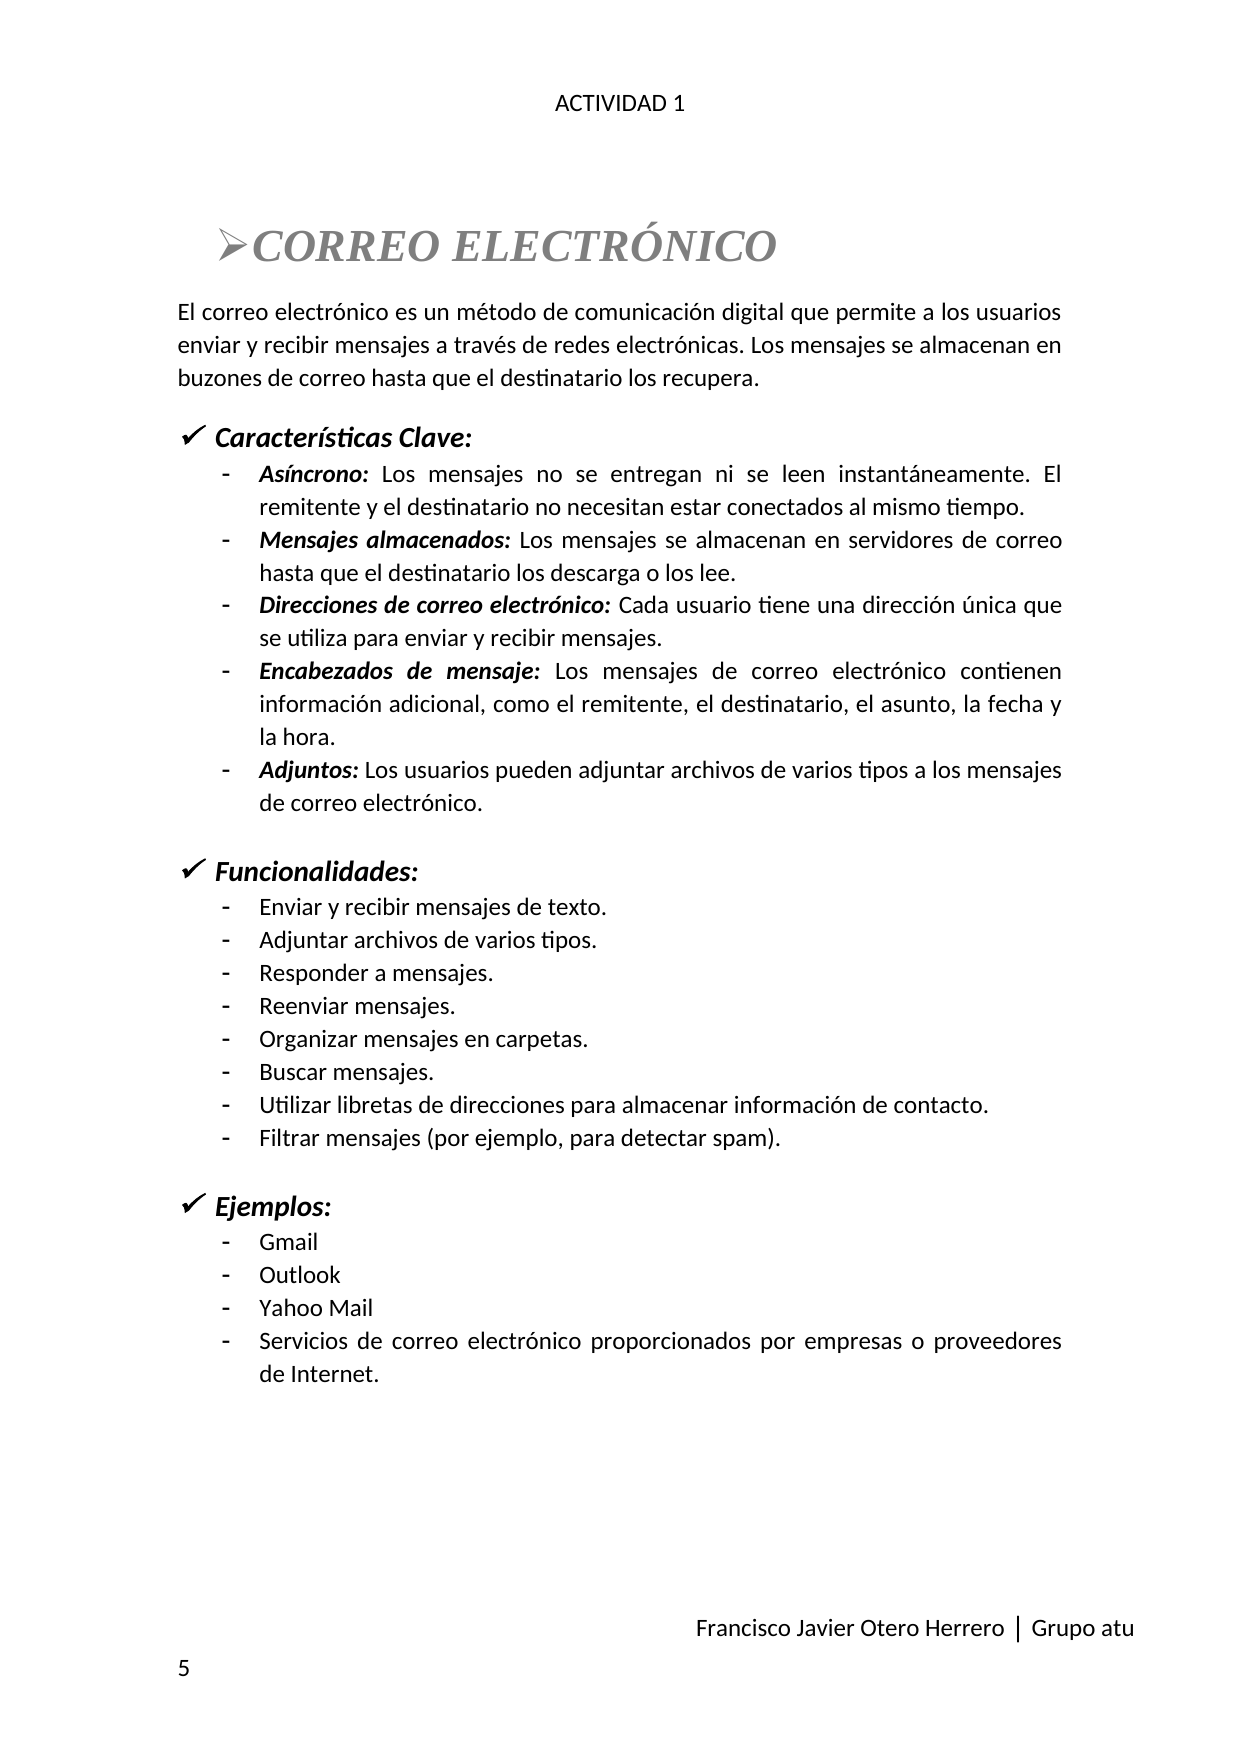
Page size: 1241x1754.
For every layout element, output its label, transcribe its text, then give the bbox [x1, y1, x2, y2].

list Enviar y recibir mensajes de texto. [222, 891, 1063, 922]
list Adjuntar archivos de varios tipos. [222, 924, 1063, 955]
list Organizar mensajes en carpetas. [222, 1023, 1063, 1054]
list Buscar mensajes. [222, 1056, 1063, 1087]
list Direcciones de correo electrónico: Cada usuario tiene una dirección única que se utiliza para enviar y recibir mensajes. [222, 590, 1063, 653]
list Utilizar libretas de direcciones para almacenar información de contacto. [222, 1089, 1063, 1119]
list Asíncrono: Los mensajes no se entregan ni se leen instantáneamente. El remitente y el destinatario no necesitan estar conectados al mismo tiempo. [222, 458, 1063, 521]
list Características Clave: [177, 419, 1063, 455]
list Responder a mensajes. [222, 957, 1063, 988]
list Funcionalidades: [177, 853, 1063, 889]
list Yahoo Mail [222, 1292, 1063, 1322]
list Adjuntos: Los usuarios pueden adjuntar archivos de varios tipos a los mensajes de correo electrónico. [222, 754, 1063, 818]
list Filtrar mensajes (por ejemplo, para detectar spam). [222, 1122, 1063, 1152]
list Gmail [222, 1226, 1063, 1257]
text El correo electrónico es un método de comunicación digital que permite a los usuarios enviar y recibir mensajes a través de redes electrónicas. Los mensajes se almacenan en buzones de correo hasta que el destinatario los recupera. [177, 296, 1063, 392]
list Servicios de correo electrónico proporcionados por empresas o proveedores de Internet. [222, 1325, 1063, 1388]
list Ejemplos: [177, 1188, 1063, 1223]
subtitle CORREO ELECTRÓNICO [215, 218, 1063, 271]
list Reenviar mensajes. [222, 990, 1063, 1021]
list Mensajes almacenados: Los mensajes se almacenan en servidores de correo hasta que el destinatario los descarga o los lee. [222, 524, 1063, 587]
list Outlook [222, 1259, 1063, 1289]
list Encabezados de mensaje: Los mensajes de correo electrónico contienen información adicional, como el remitente, el destinatario, el asunto, la fecha y la hora. [222, 656, 1063, 752]
